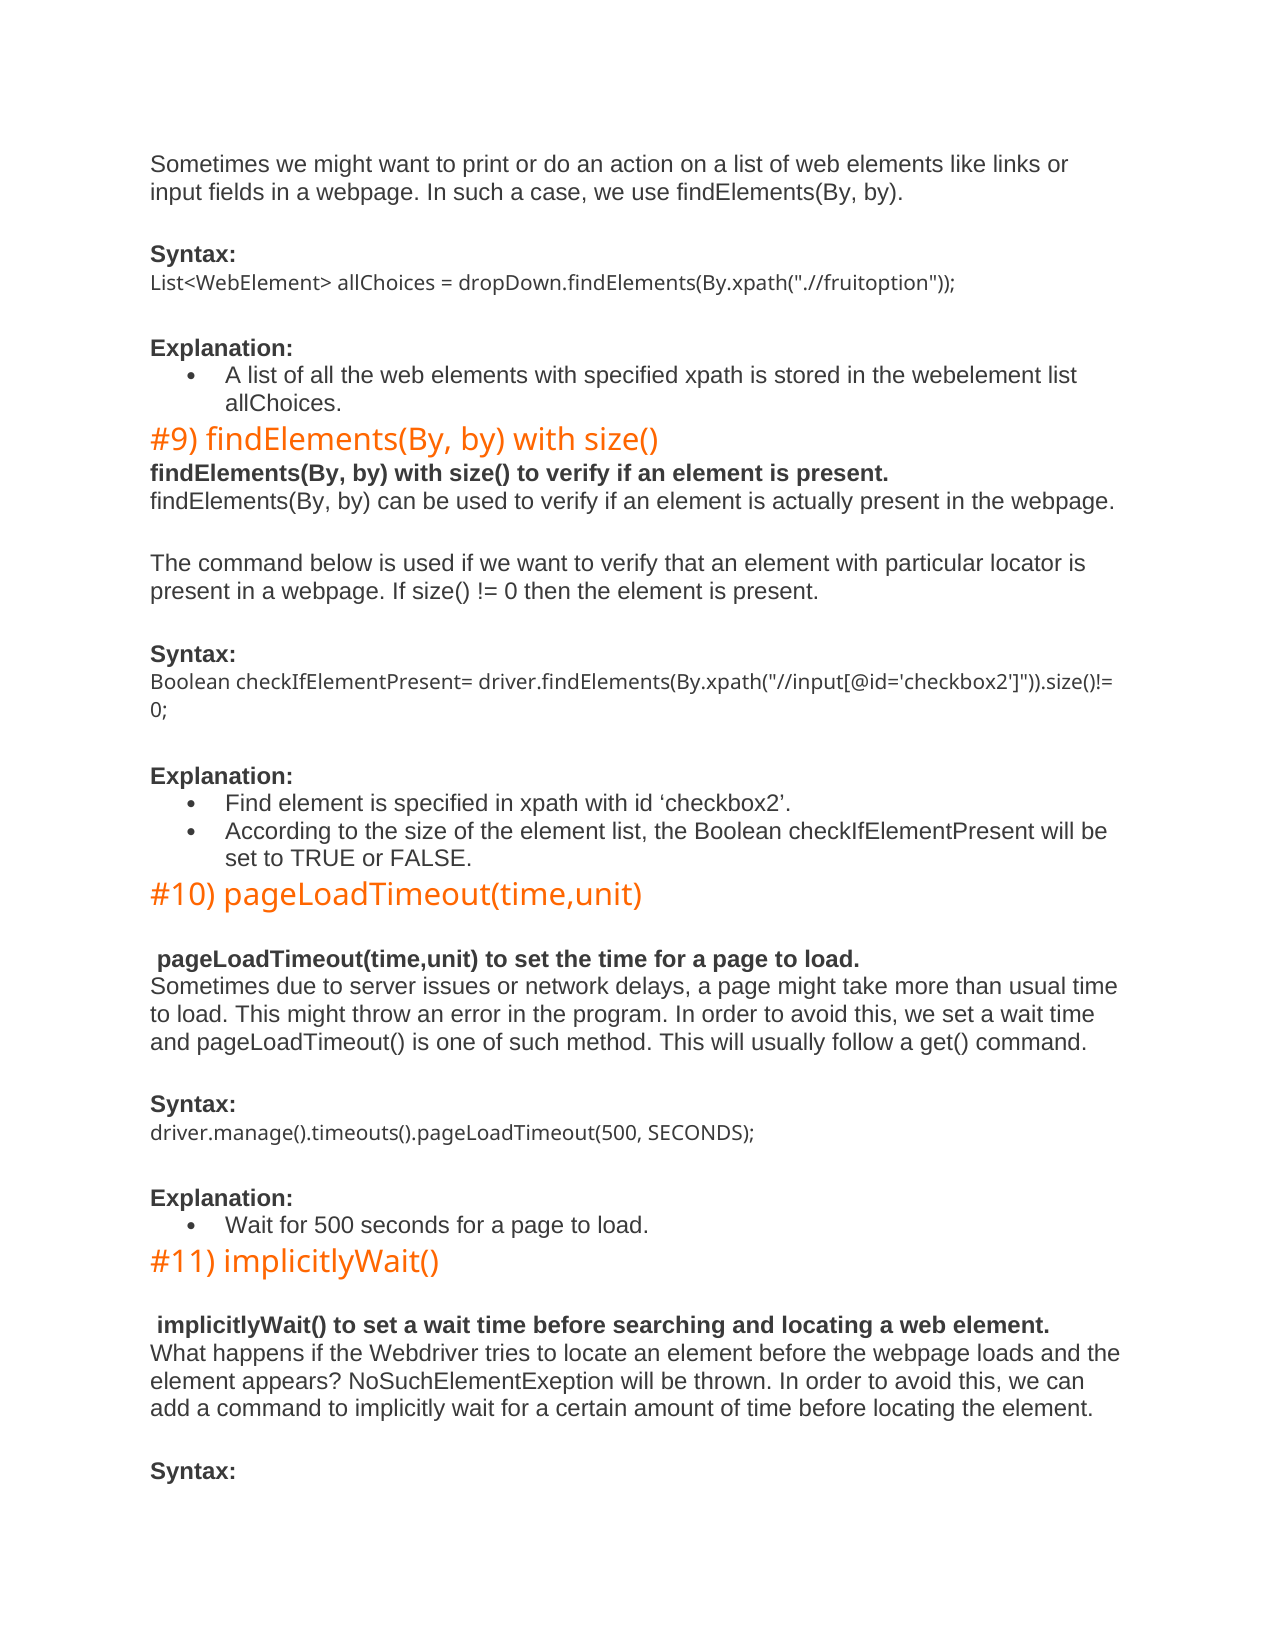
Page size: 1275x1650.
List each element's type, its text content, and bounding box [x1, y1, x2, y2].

list Find element is specified in xpath with id ‘checkbox2’. [187, 789, 1125, 817]
text Explanation: [150, 1183, 1125, 1211]
list According to the size of the element list, the Boolean checkIfElementPresent will be set to TRUE or FALSE. [187, 817, 1125, 872]
text Sometimes due to server issues or network delays, a page might take more than usual time to load. This might throw an error in the program. In order to avoid this, we set a wait time and pageLoadTimeout() is one of such method. This will usually follow a get() command. [150, 972, 1125, 1055]
text Explanation: [150, 762, 1125, 789]
text Boolean checkIfElementPresent= driver.findElements(By.xpath("//input[@id='checkbox2']")).size()!= 0; [150, 667, 1125, 724]
text Syntax: [150, 1457, 1125, 1484]
text implicitlyWait() to set a wait time before searching and locating a web element. [150, 1311, 1125, 1339]
list Wait for 500 seconds for a page to load. [187, 1211, 1125, 1239]
text List<WebElement> allChoices = dropDown.findElements(By.xpath(".//fruitoption")); [150, 268, 1125, 296]
text pageLoadTimeout(time,unit) to set the time for a page to load. [150, 944, 1125, 972]
text The command below is used if we want to verify that an element with particular locator is present in a webpage. If size() != 0 then the element is present. [150, 549, 1125, 604]
text Explanation: [150, 334, 1125, 361]
text driver.manage().timeouts().pageLoadTimeout(500, SECONDS); [150, 1118, 1125, 1146]
text Syntax: [150, 1090, 1125, 1118]
text What happens if the Webdriver tries to locate an element before the webpage loads and the element appears? NoSuchElementExeption will be thrown. In order to avoid this, we can add a command to implicitly wait for a certain amount of time before locating the element. [150, 1339, 1125, 1422]
text findElements(By, by) can be used to verify if an element is actually present in the webpage. [150, 487, 1125, 514]
text findElements(By, by) with size() to verify if an element is present. [150, 459, 1125, 487]
list A list of all the web elements with specified xpath is stored in the webelement list allChoices. [187, 361, 1125, 417]
text Sometimes we might want to print or do an action on a list of web elements like links or input fields in a webpage. In such a case, we use findElements(By, by). [150, 150, 1125, 205]
text Syntax: [150, 639, 1125, 667]
text #9) findElements(By, by) with size() [150, 417, 1125, 459]
text #10) pageLoadTimeout(time,unit) [150, 872, 1125, 944]
text #11) implicitlyWait() [150, 1239, 1125, 1311]
text Syntax: [150, 240, 1125, 268]
